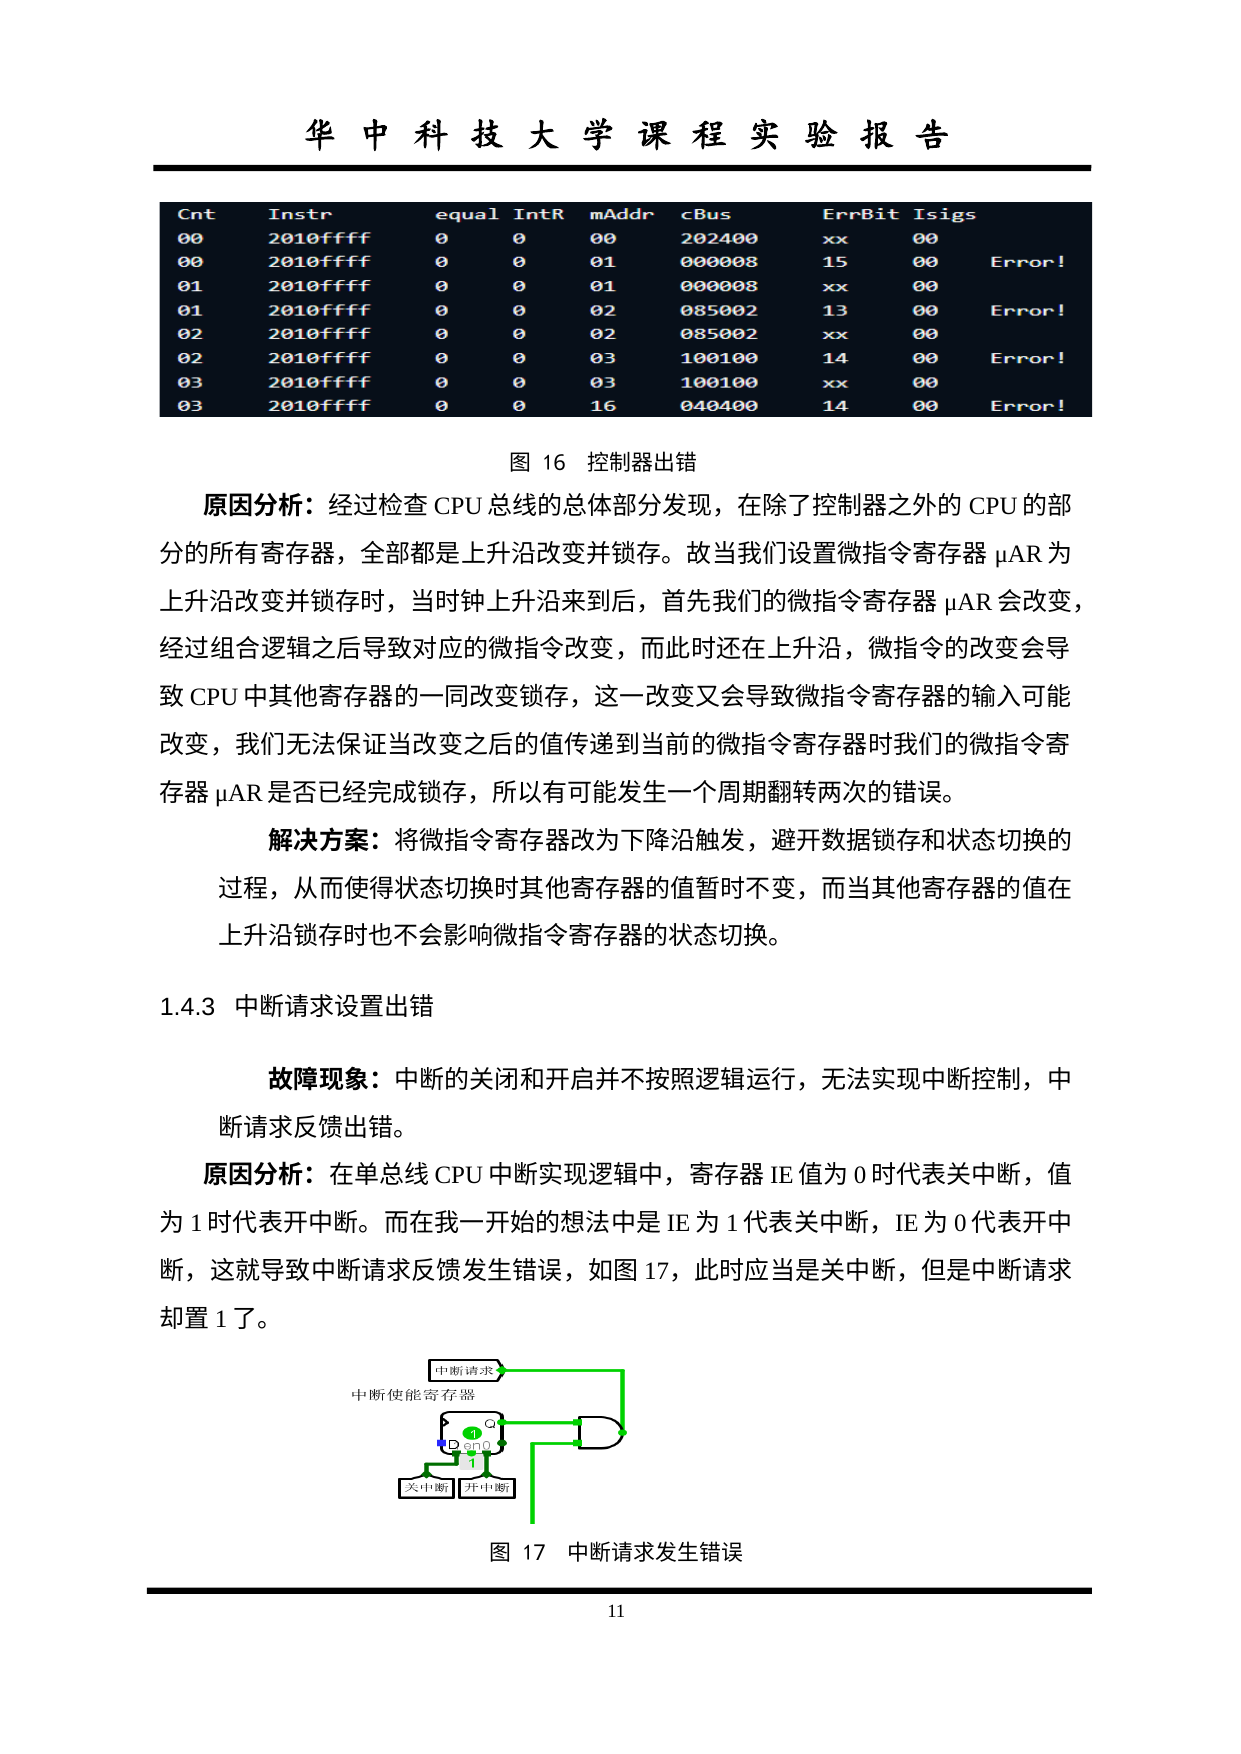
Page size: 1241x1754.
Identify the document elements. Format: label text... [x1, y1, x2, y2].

text 解决方案：将微指令寄存器改为下降沿触发，避开数据锁存和状态切换的过程，从而使得状态切换时其他寄存器的值暂时不变，而当其他寄存器的值在上升沿锁存时也不会影响微指令寄存器的状态切换。 [218, 814, 1072, 958]
text 图 16 控制器出错 [466, 448, 1072, 473]
text 原因分析：经过检查CPU总线的总体部分发现，在除了控制器之外的CPU的部分的所有寄存器，全部都是上升沿改变并锁存。故当我们设置微指令寄存器μAR为上升沿改变并锁存时，当时钟上升沿来到后，首先我们的微指令寄存器μAR会改变，经过组合逻辑之后导致对应的微指令改变，而此时还在上升沿，微指令的改变会导致CPU中其他寄存器的一同改变锁存，这一改变又会导致微指令寄存器的输入可能改变，我们无法保证当改变之后的值传递到当前的微指令寄存器时我们的微指令寄存器μAR是否已经完成锁存，所以有可能发生一个周期翻转两次的错误。 [159, 480, 1072, 814]
text 原因分析：在单总线CPU中断实现逻辑中，寄存器IE值为0时代表关中断，值为1时代表开中断。而在我一开始的想法中是IE为1代表关中断，IE为0代表开中断，这就导致中断请求反馈发生错误，如图17，此时应当是关中断，但是中断请求却置1了。 [159, 1149, 1072, 1340]
subtitle 中断请求设置出错 [159, 982, 1072, 1029]
picture [334, 1340, 671, 1524]
text 故障现象：中断的关闭和开启并不按照逻辑运行，无法实现中断控制，中断请求反馈出错。 [218, 1053, 1072, 1149]
picture [159, 202, 1093, 417]
text 图 17 中断请求发生错误 [159, 1538, 1072, 1563]
